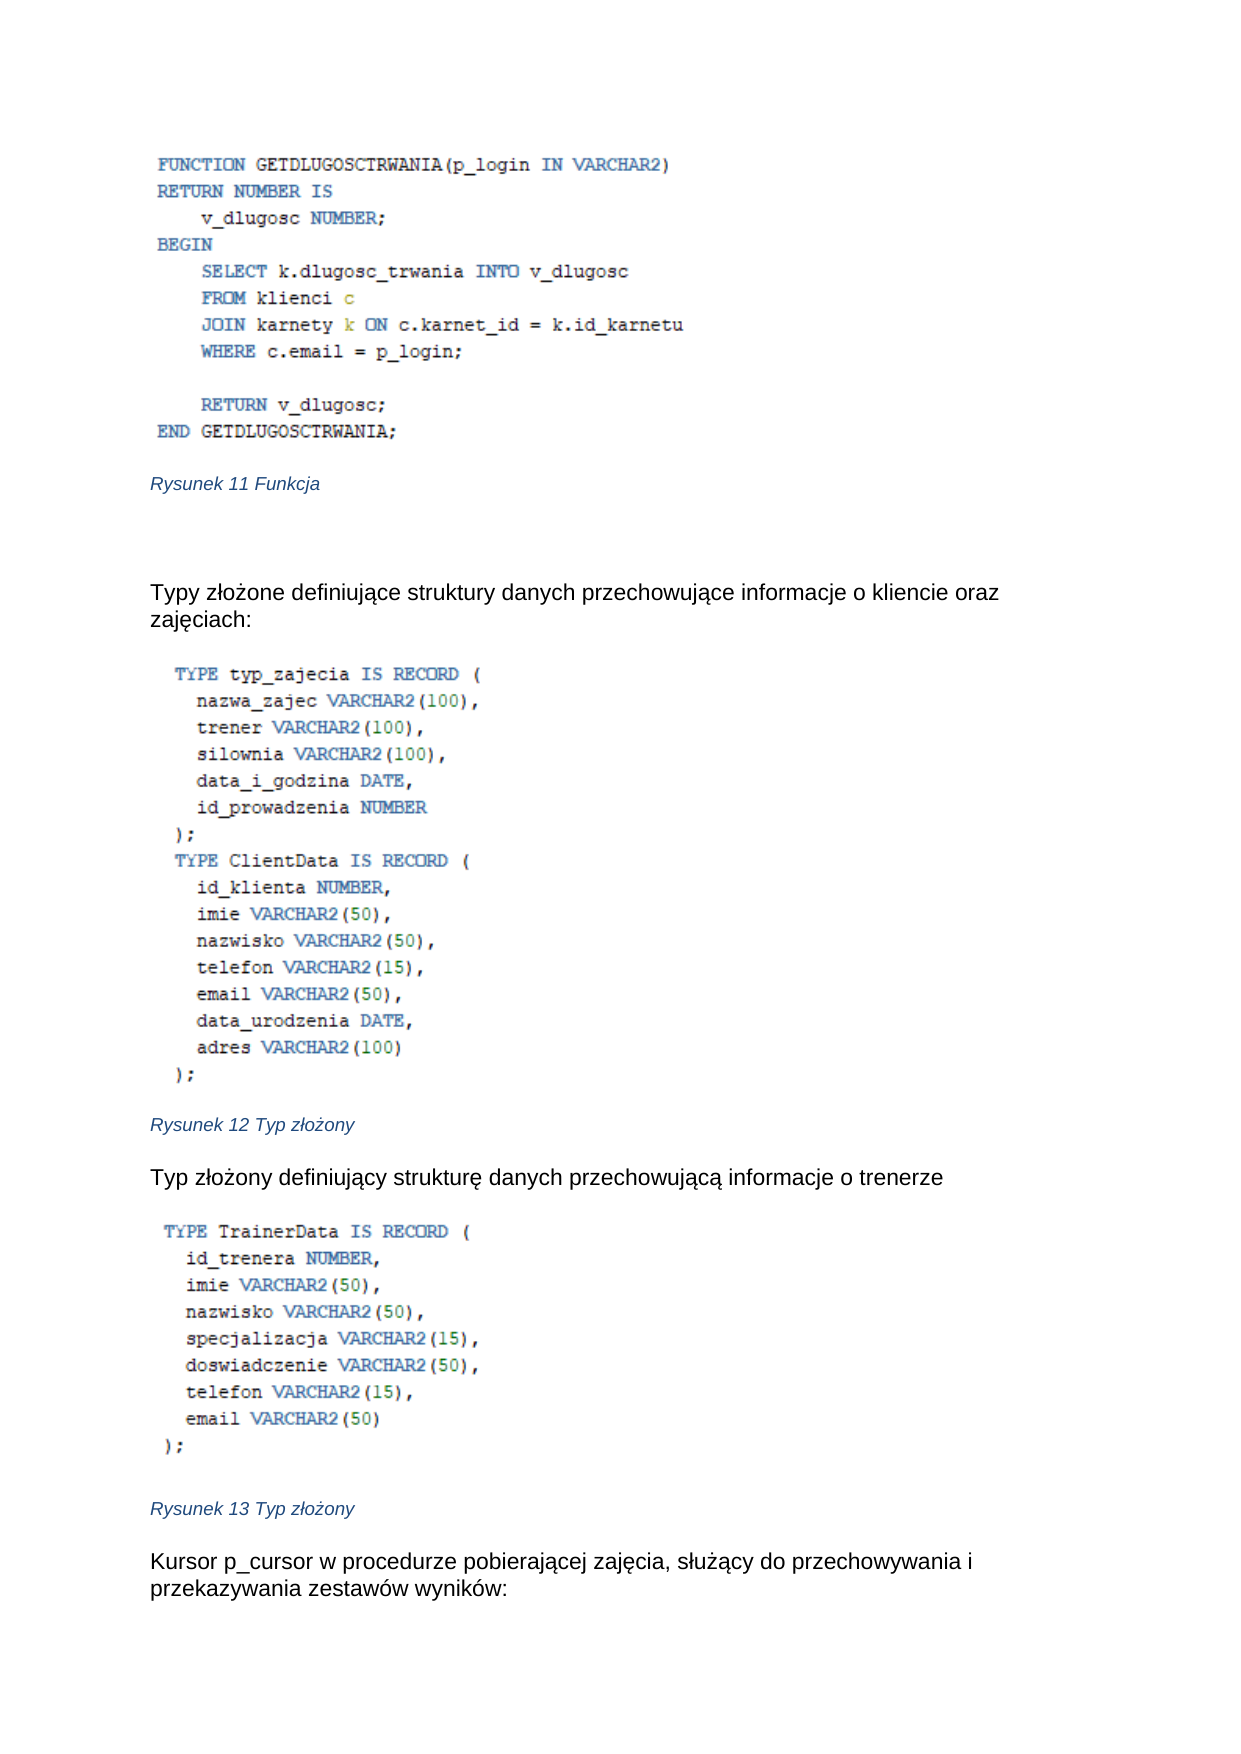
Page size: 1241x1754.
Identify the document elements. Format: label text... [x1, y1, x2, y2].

picture [150, 661, 483, 1085]
text Kursor p_cursor w procedurze pobierającej zajęcia, służący do przechowywania i przekazywania zestawów wyników: [150, 1548, 1090, 1601]
text Typy złożone definiujące struktury danych przechowujące informacje o kliencie oraz zajęciach: [150, 579, 1090, 632]
picture [150, 150, 696, 444]
text Typ złożony definiujący strukturę danych przechowującą informacje o trenerze [150, 1164, 1090, 1191]
picture [150, 1220, 488, 1469]
